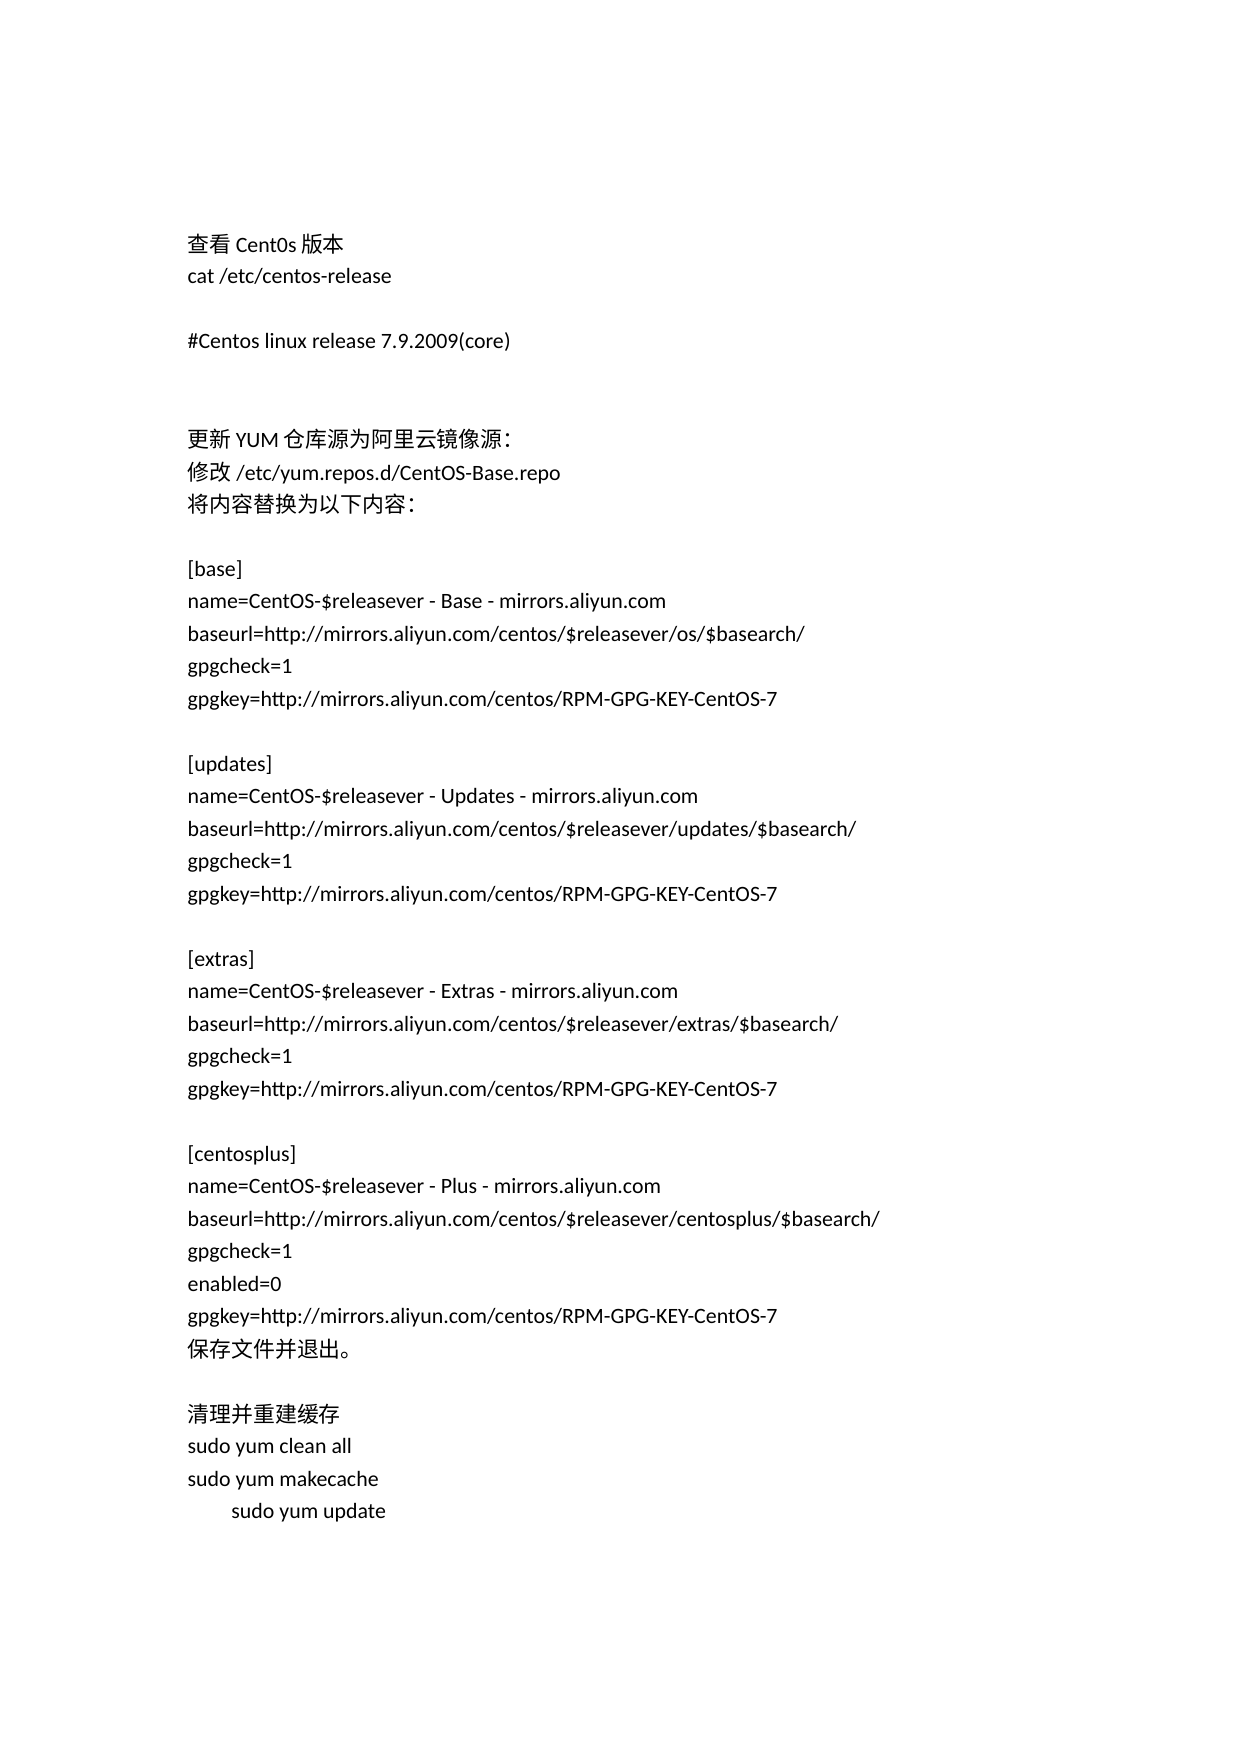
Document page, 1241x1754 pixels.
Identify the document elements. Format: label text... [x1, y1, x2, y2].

text sudo yum update [187, 1494, 1053, 1527]
text gpgcheck=1 [187, 1234, 1053, 1267]
text [base] [187, 552, 1053, 584]
text gpgcheck=1 [187, 649, 1053, 682]
text gpgcheck=1 [187, 844, 1053, 877]
text [updates] [187, 747, 1053, 779]
text baseurl=http://mirrors.aliyun.com/centos/$releasever/updates/$basearch/ [187, 812, 1053, 844]
text gpgcheck=1 [187, 1039, 1053, 1072]
text baseurl=http://mirrors.aliyun.com/centos/$releasever/centosplus/$basearch/ [187, 1202, 1053, 1234]
text baseurl=http://mirrors.aliyun.com/centos/$releasever/extras/$basearch/ [187, 1007, 1053, 1039]
text 修改 /etc/yum.repos.d/CentOS-Base.repo [187, 454, 1053, 487]
text 清理并重建缓存 [187, 1397, 1053, 1429]
text 更新YUM仓库源为阿里云镜像源： [187, 422, 1053, 454]
text 查看Cent0s版本 [187, 227, 1053, 259]
text gpgkey=http://mirrors.aliyun.com/centos/RPM-GPG-KEY-CentOS-7 [187, 1299, 1053, 1332]
text name=CentOS-$releasever - Base - mirrors.aliyun.com [187, 584, 1053, 617]
text 将内容替换为以下内容： [187, 487, 1053, 519]
text #Centos linux release 7.9.2009(core) [187, 324, 1053, 357]
text gpgkey=http://mirrors.aliyun.com/centos/RPM-GPG-KEY-CentOS-7 [187, 1072, 1053, 1104]
text [centosplus] [187, 1137, 1053, 1169]
text sudo yum makecache [187, 1462, 1053, 1494]
text [extras] [187, 942, 1053, 974]
text name=CentOS-$releasever - Plus - mirrors.aliyun.com [187, 1169, 1053, 1202]
text name=CentOS-$releasever - Extras - mirrors.aliyun.com [187, 974, 1053, 1007]
text baseurl=http://mirrors.aliyun.com/centos/$releasever/os/$basearch/ [187, 617, 1053, 649]
text enabled=0 [187, 1267, 1053, 1299]
text gpgkey=http://mirrors.aliyun.com/centos/RPM-GPG-KEY-CentOS-7 [187, 877, 1053, 909]
text gpgkey=http://mirrors.aliyun.com/centos/RPM-GPG-KEY-CentOS-7 [187, 682, 1053, 714]
text cat /etc/centos-release [187, 259, 1053, 292]
text name=CentOS-$releasever - Updates - mirrors.aliyun.com [187, 779, 1053, 812]
text sudo yum clean all [187, 1429, 1053, 1462]
text 保存文件并退出。 [187, 1332, 1053, 1364]
